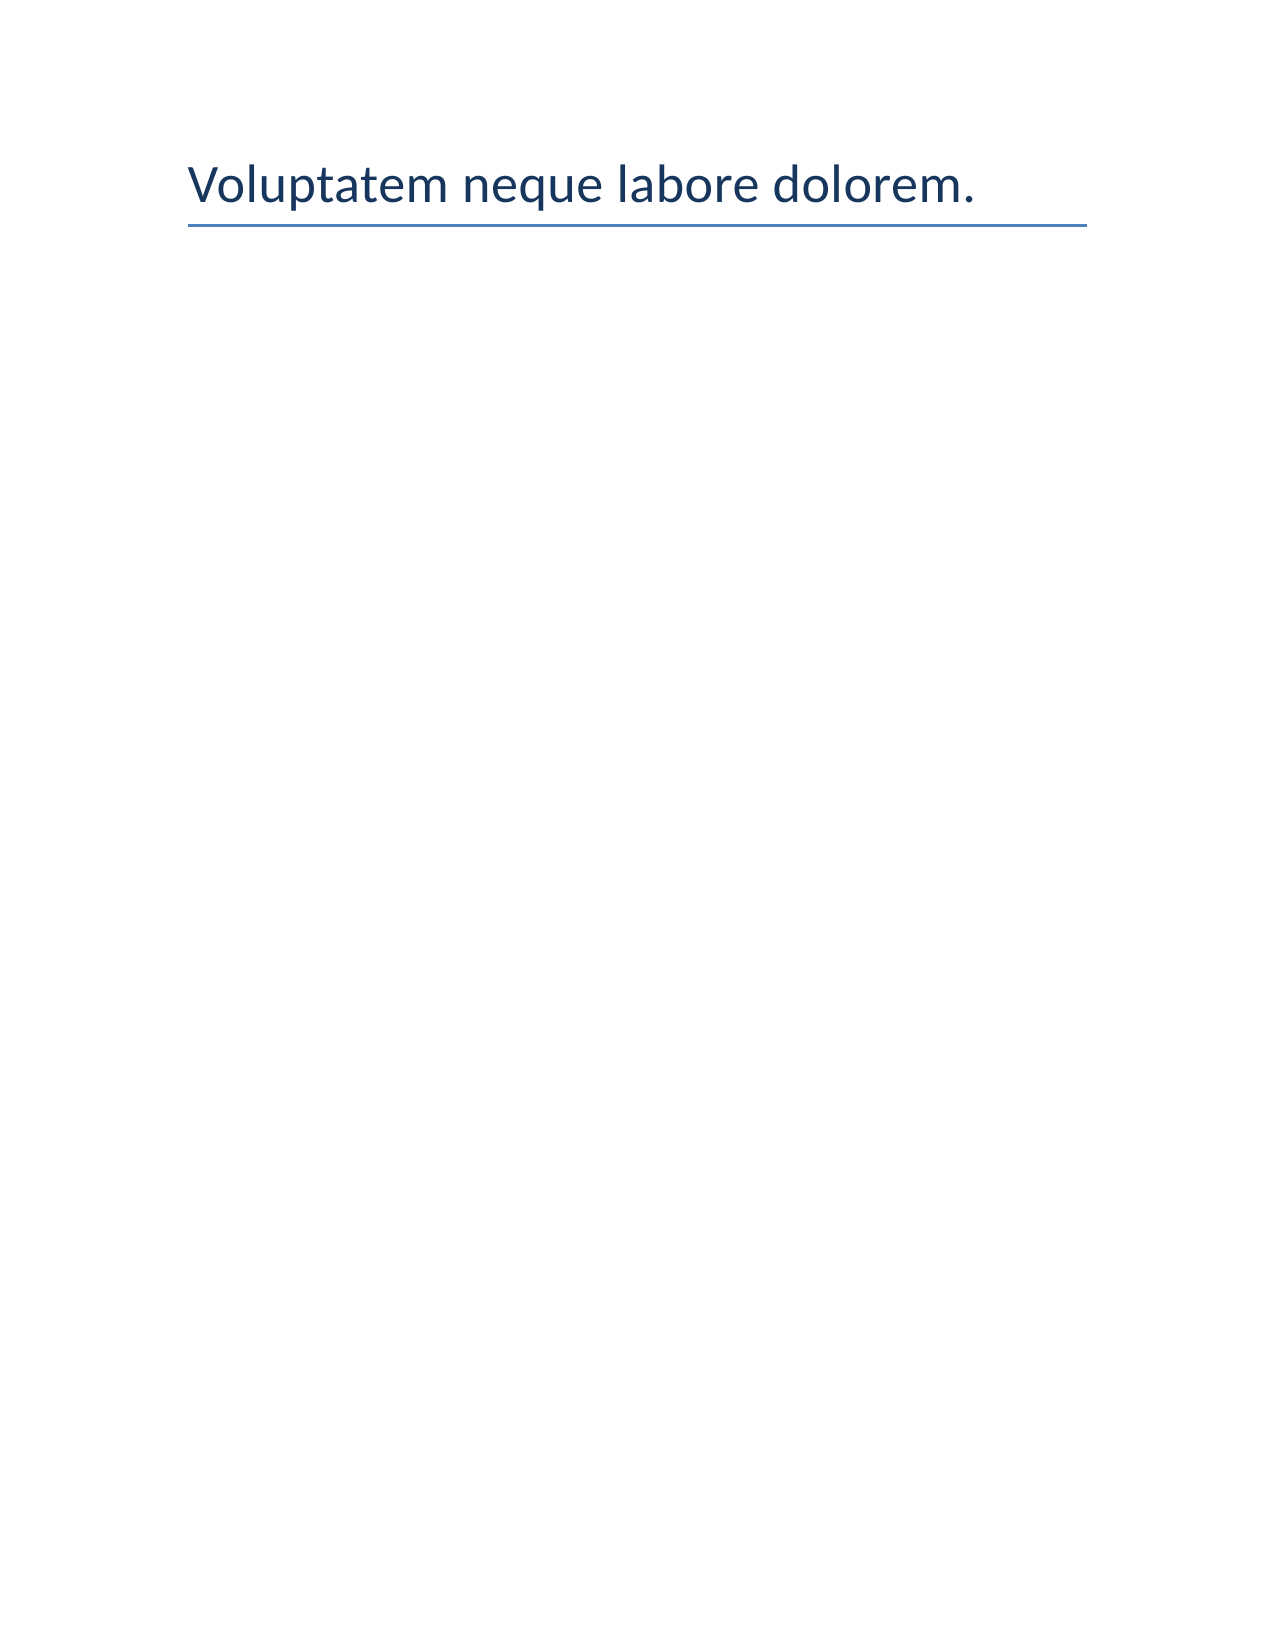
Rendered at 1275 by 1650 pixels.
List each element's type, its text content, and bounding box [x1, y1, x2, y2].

title Voluptatem neque labore dolorem. [187, 150, 1087, 227]
